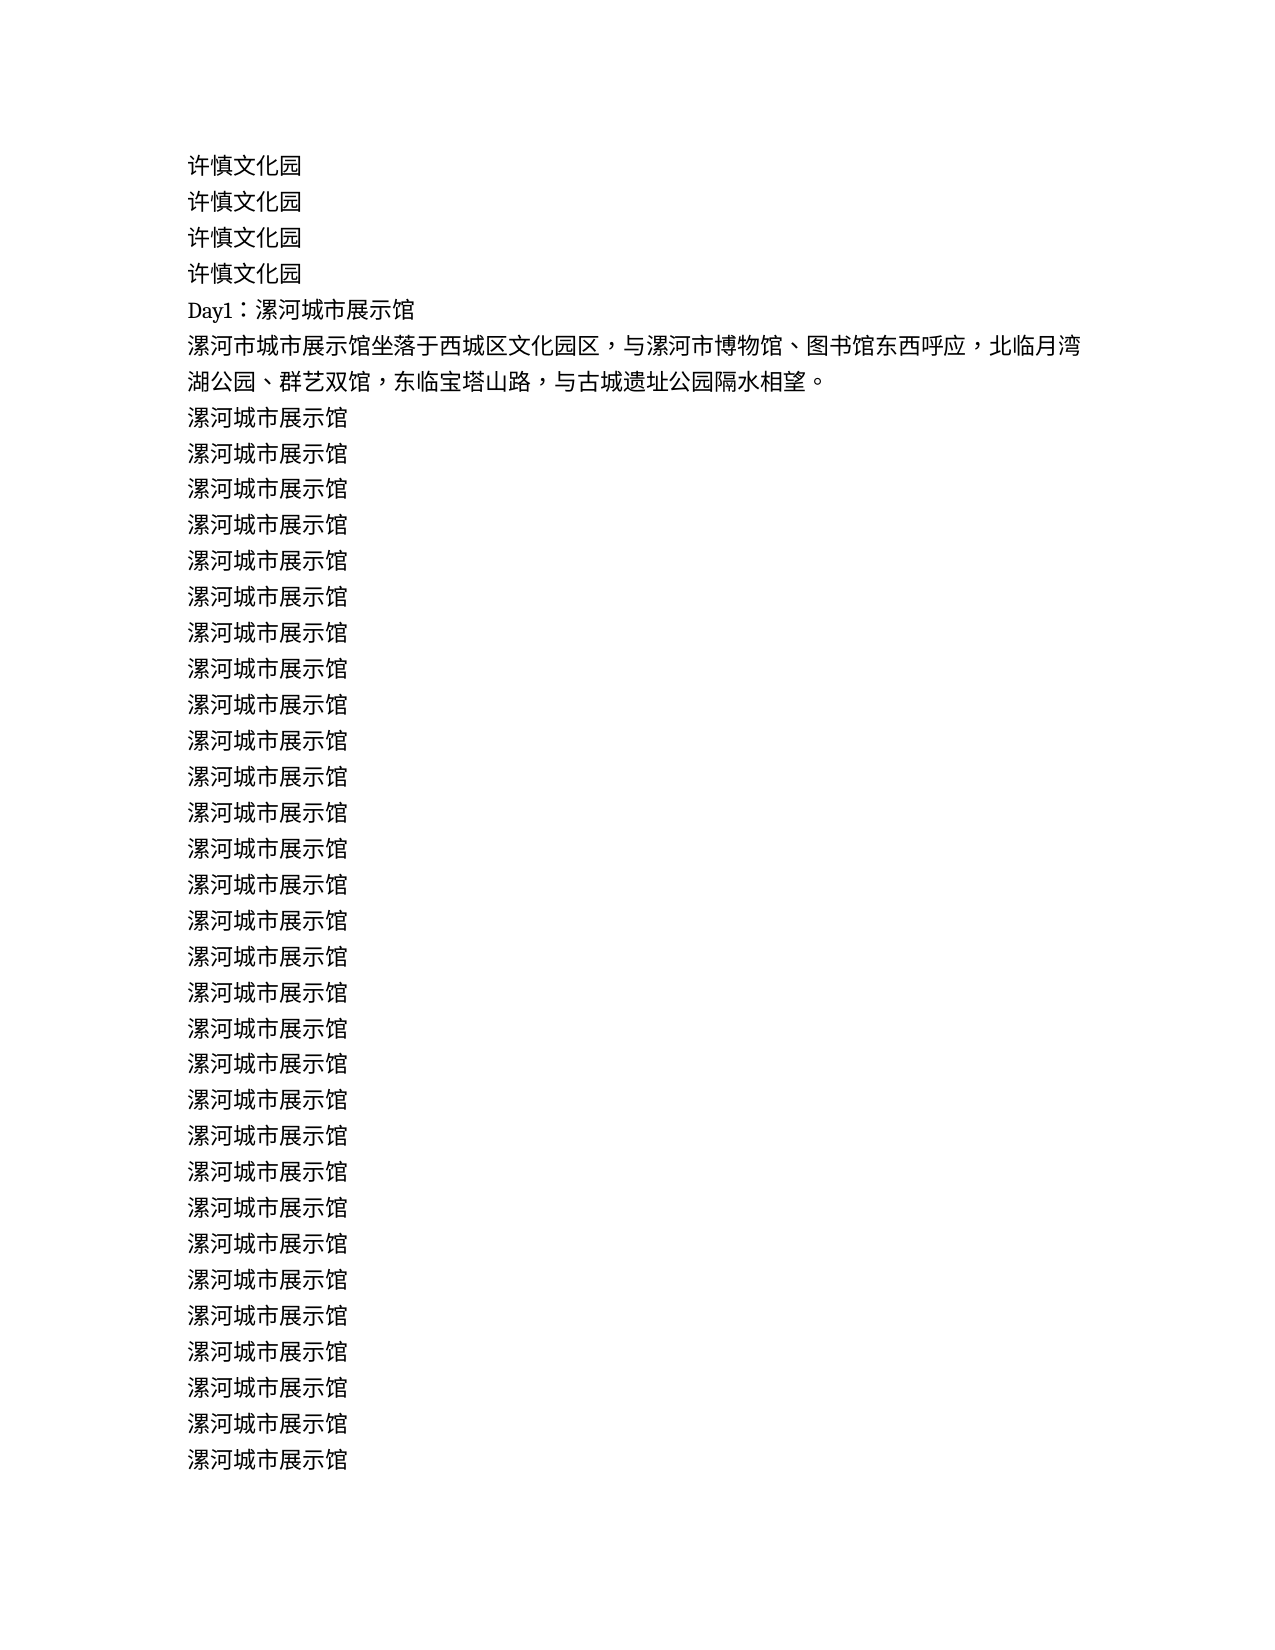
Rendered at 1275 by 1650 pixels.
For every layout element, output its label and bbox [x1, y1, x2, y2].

text [187, 150, 1087, 1475]
